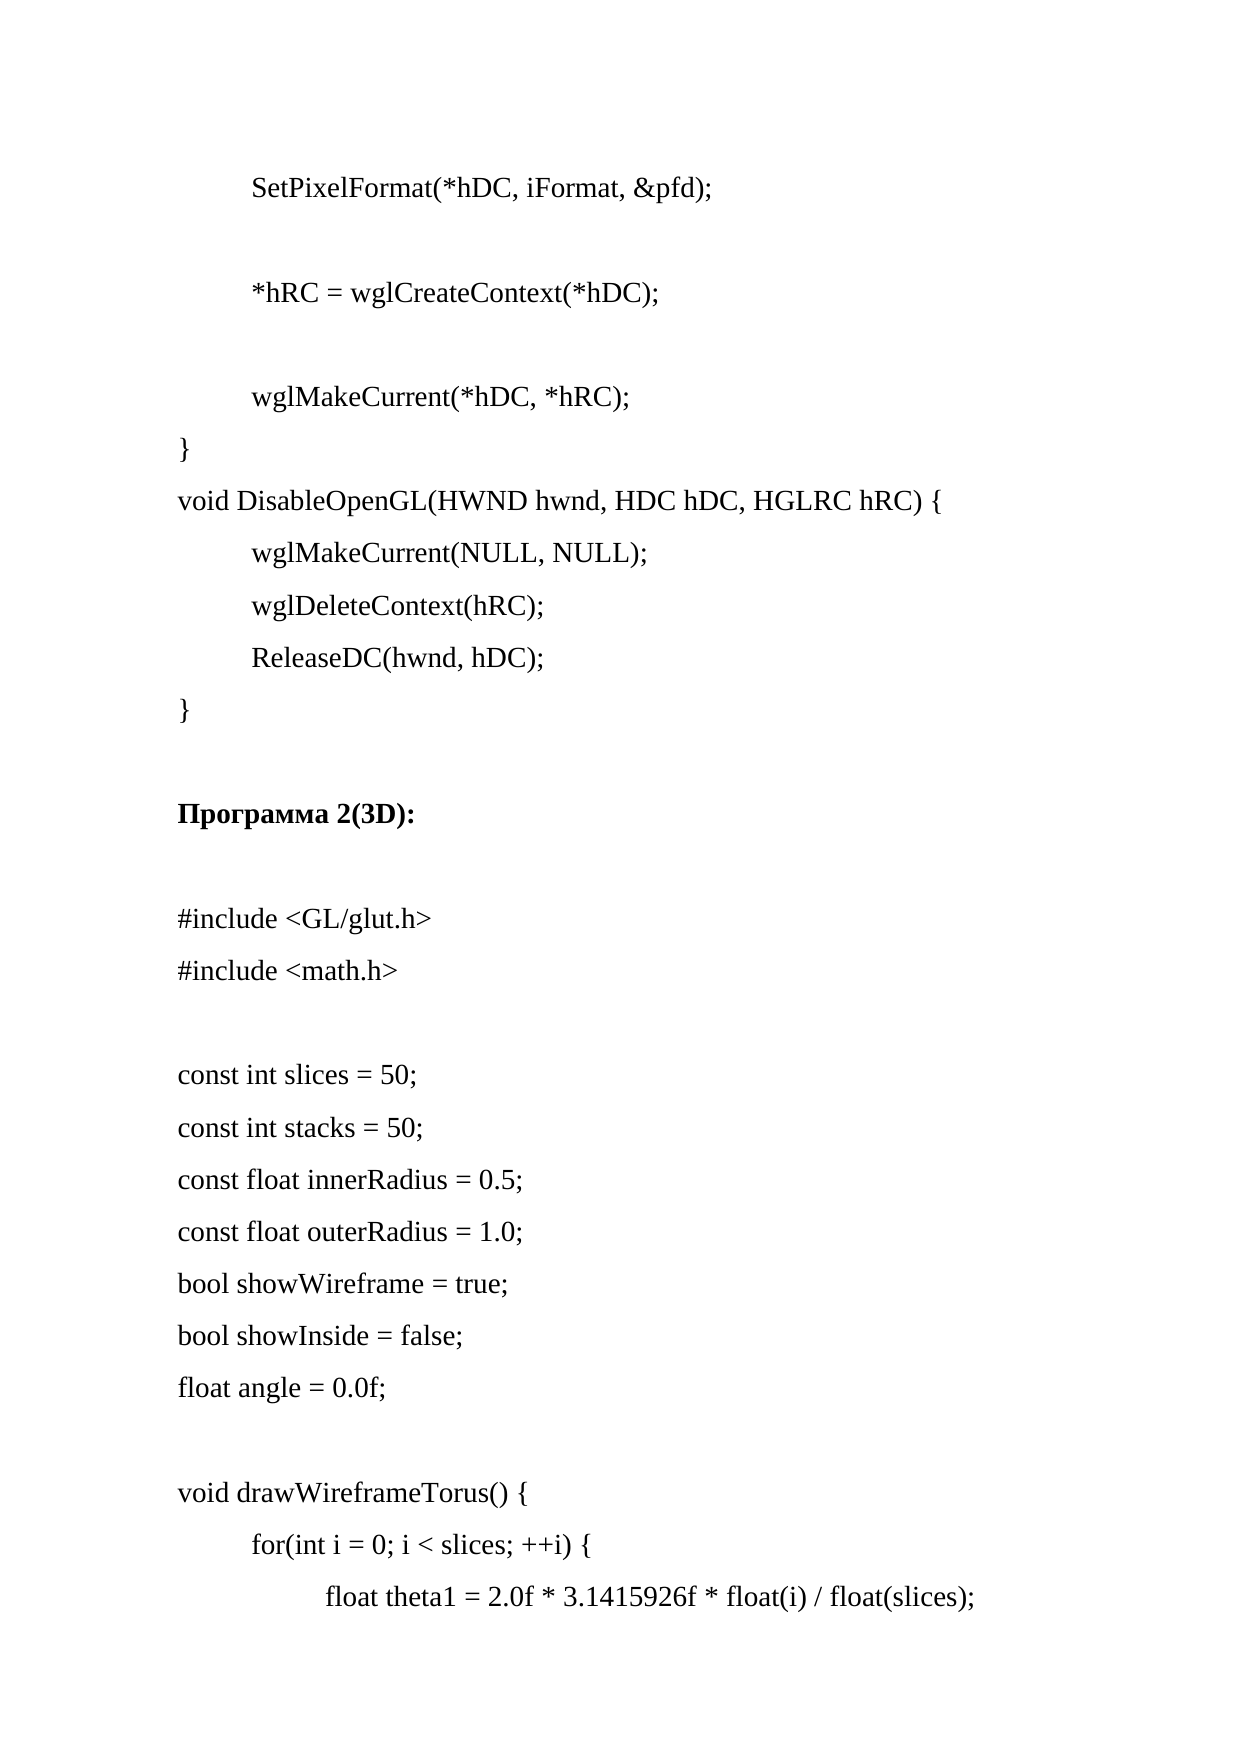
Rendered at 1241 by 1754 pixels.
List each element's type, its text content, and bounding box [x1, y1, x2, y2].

text *hRC = wglCreateContext(*hDC); [177, 275, 1152, 308]
text const float innerRadius = 0.5; [177, 1162, 1152, 1195]
text } [177, 692, 1152, 726]
text ReleaseDC(hwnd, hDC); [177, 640, 1152, 673]
text wglMakeCurrent(NULL, NULL); [177, 536, 1152, 569]
text void drawWireframeTorus() { [177, 1475, 1152, 1508]
text for(int i = 0; i < slices; ++i) { [177, 1527, 1152, 1561]
text void DisableOpenGL(HWND hwnd, HDC hDC, HGLRC hRC) { [177, 483, 1152, 517]
text #include <math.h> [177, 953, 1152, 987]
text #include <GL/glut.h> [177, 901, 1152, 934]
text wglMakeCurrent(*hDC, *hRC); [177, 379, 1152, 413]
text SetPixelFormat(*hDC, iFormat, &pfd); [177, 170, 1152, 204]
text float angle = 0.0f; [177, 1371, 1152, 1404]
text float theta1 = 2.0f * 3.1415926f * float(i) / float(slices); [177, 1579, 1152, 1613]
text bool showWireframe = true; [177, 1266, 1152, 1300]
text const int stacks = 50; [177, 1110, 1152, 1143]
text const float outerRadius = 1.0; [177, 1214, 1152, 1248]
text Программа 2(3D): [177, 797, 1152, 830]
text wglDeleteContext(hRC); [177, 588, 1152, 621]
text const int slices = 50; [177, 1057, 1152, 1091]
text bool showInside = false; [177, 1318, 1152, 1352]
text } [177, 431, 1152, 465]
